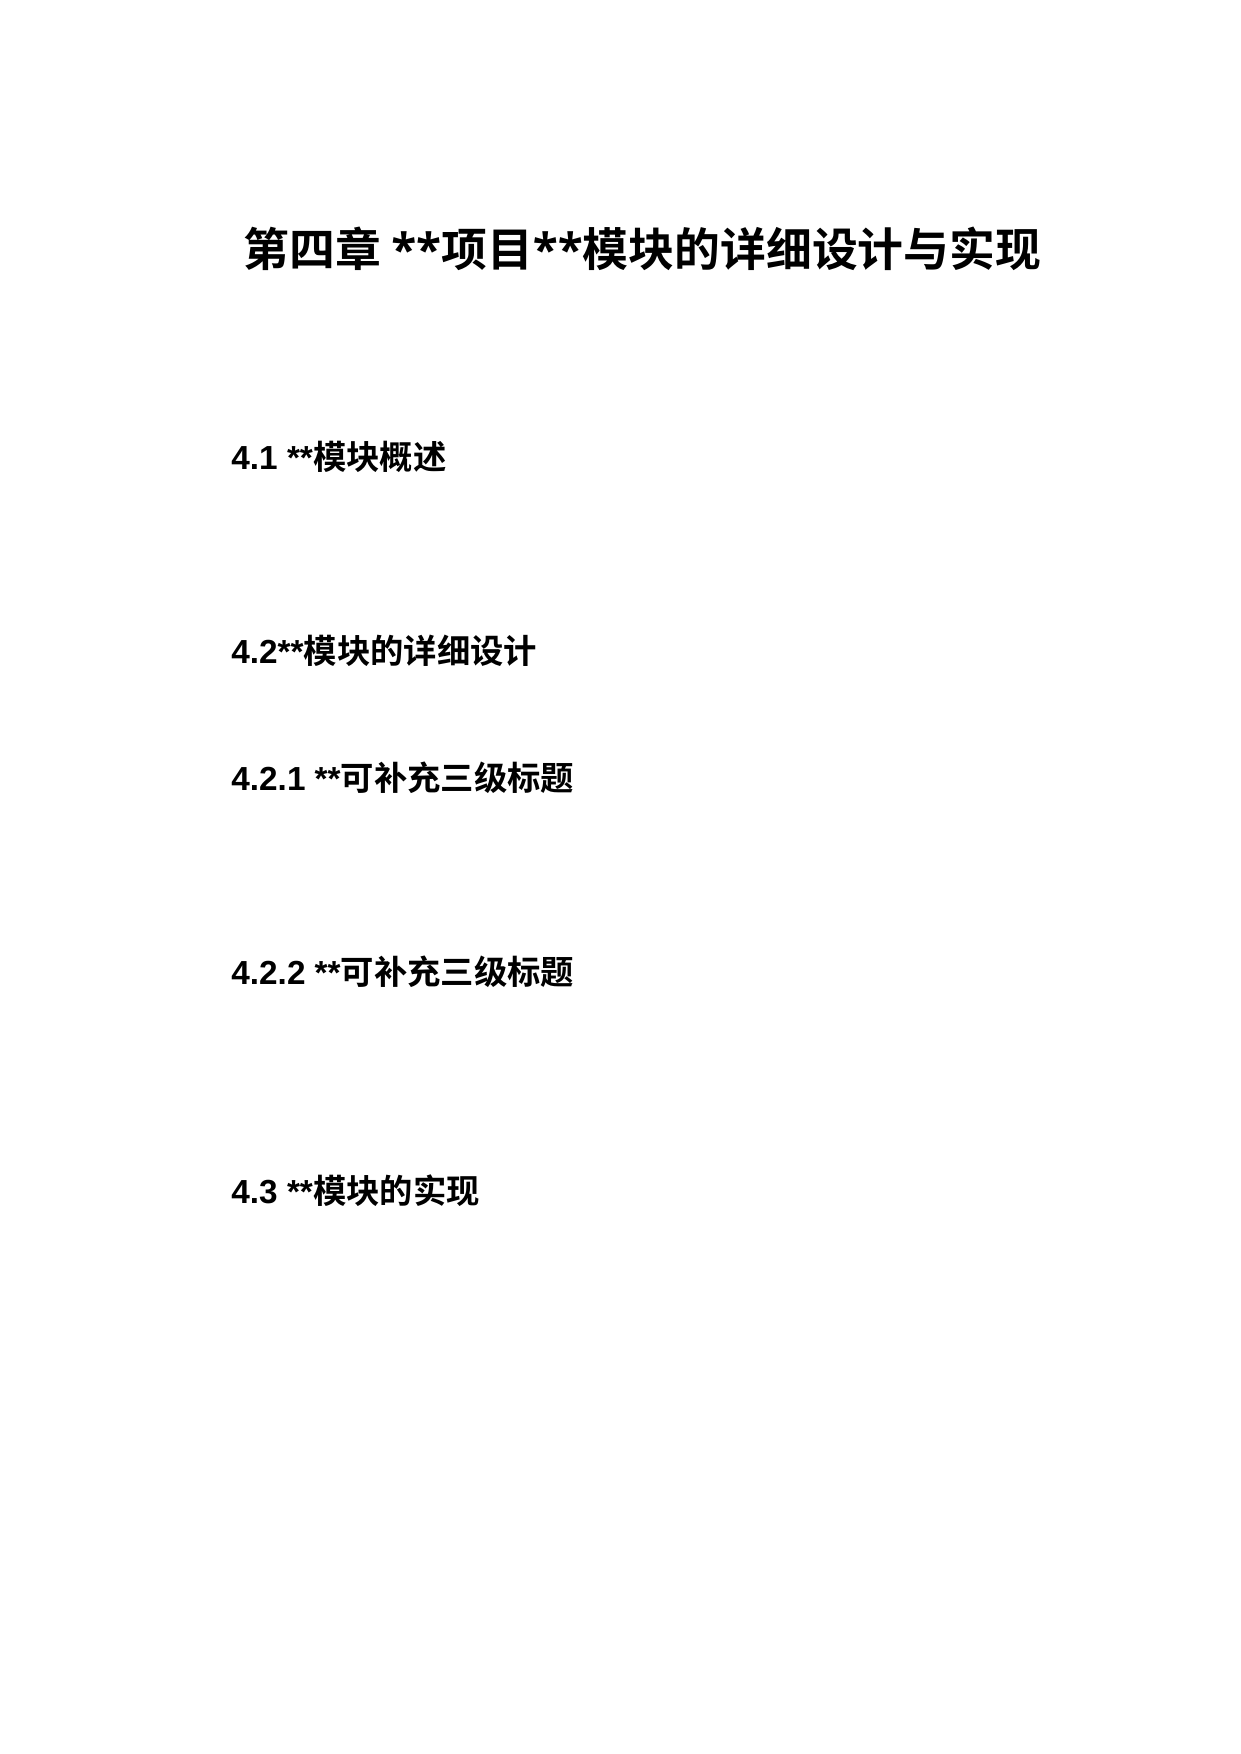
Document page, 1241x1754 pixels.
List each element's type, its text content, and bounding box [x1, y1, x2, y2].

subtitle 4.2.1 **可补充三级标题 [187, 743, 1053, 808]
subtitle 4.3 **模块的实现 [187, 1157, 1053, 1222]
subtitle 第四章 **项目**模块的详细设计与实现 [187, 197, 1053, 295]
subtitle 4.2.2 **可补充三级标题 [187, 937, 1053, 1002]
subtitle 4.2**模块的详细设计 [187, 616, 1053, 681]
subtitle 4.1 **模块概述 [187, 422, 1053, 487]
